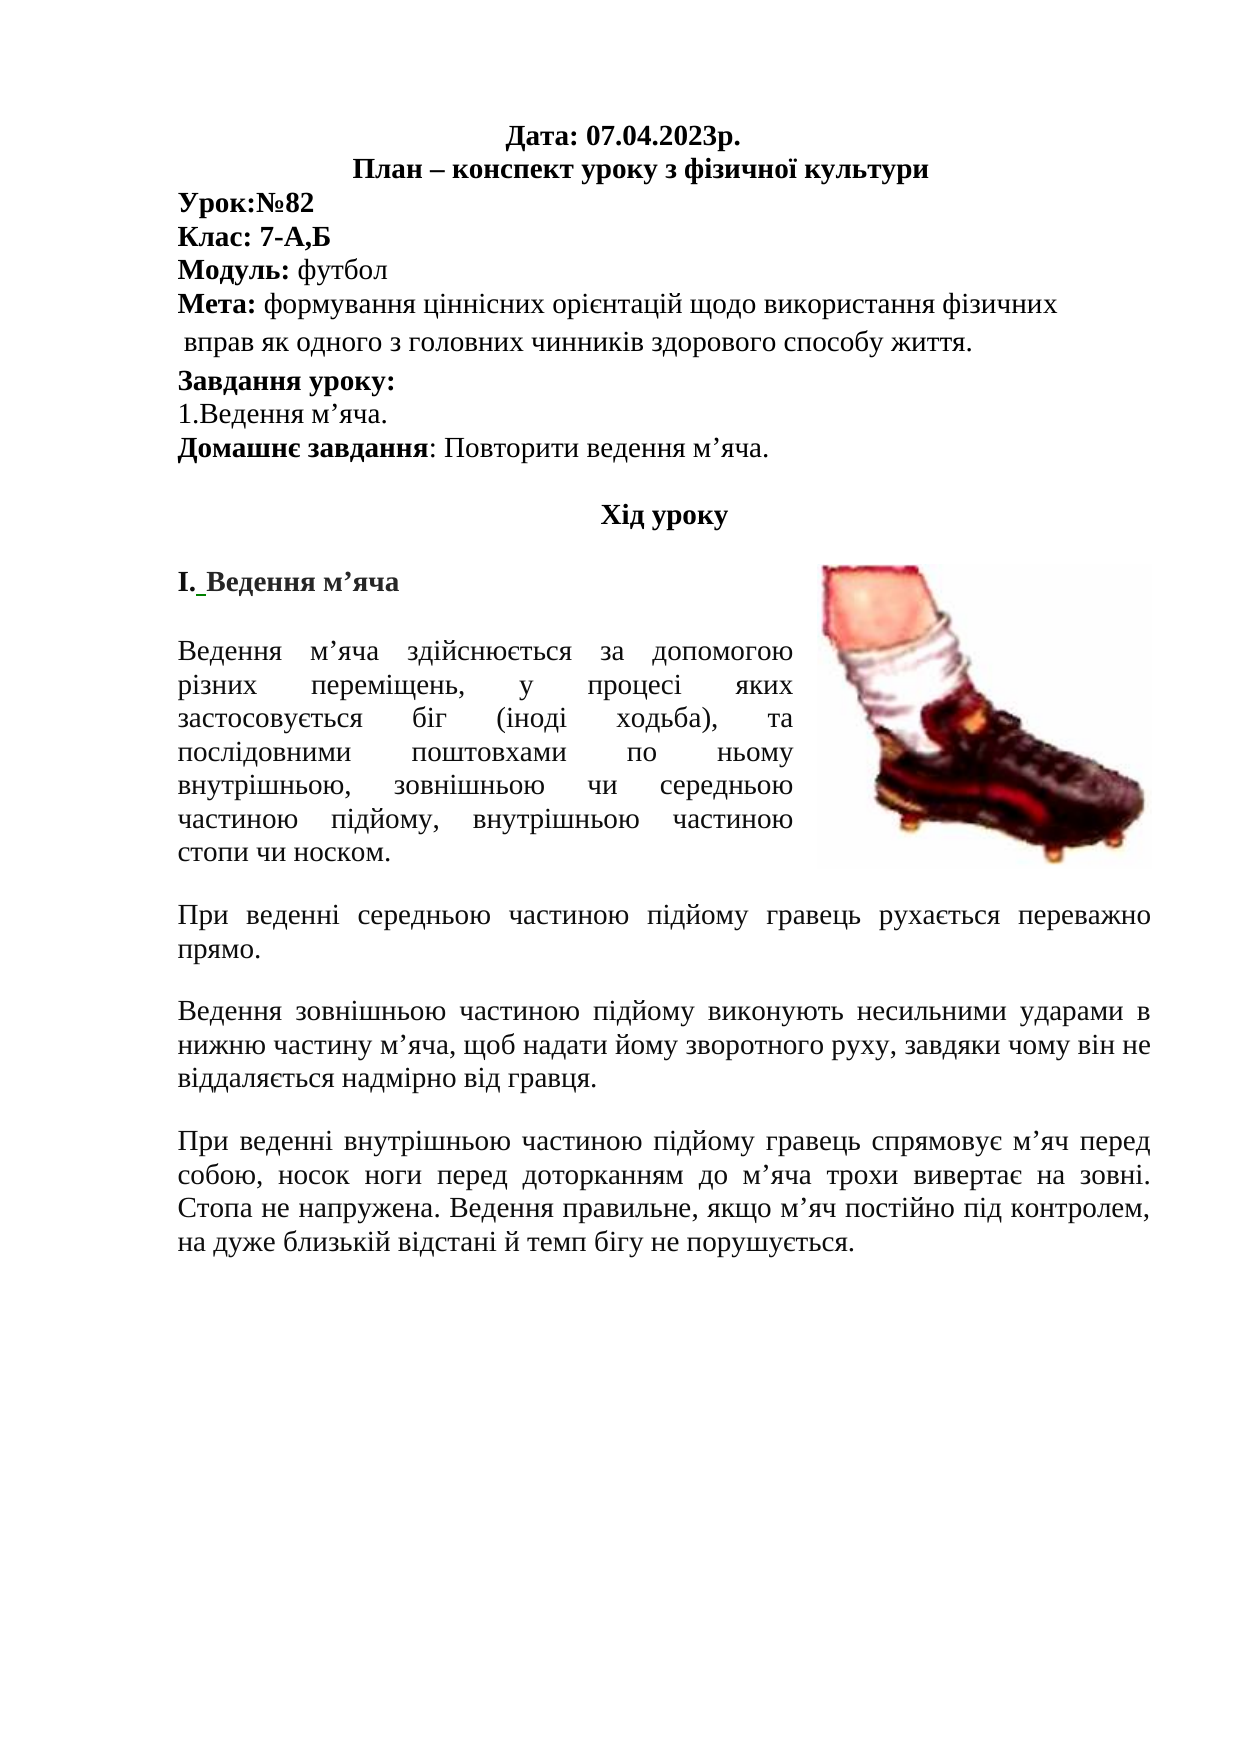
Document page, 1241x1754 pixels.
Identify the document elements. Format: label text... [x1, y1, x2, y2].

text Завдання уроку: [177, 363, 1152, 396]
text Домашнє завдання: Повторити ведення м’яча. [177, 430, 1152, 463]
text Хід уроку [177, 497, 1152, 531]
text Клас: 7-А,Б [177, 219, 1152, 252]
picture [817, 564, 1152, 869]
text Урок:№82 [177, 185, 1152, 219]
text План – конспект уроку з фізичної культури [177, 152, 1152, 185]
text Мета: формування ціннісних орієнтацій щодо використання фізичних [177, 286, 1152, 319]
text вправ як одного з головних чинників здорового способу життя. [140, 324, 1152, 358]
text Ведення м’яча здійснюється за допомогою різних переміщень, у процесі яких застосовується біг (іноді ходьба), та послідовними поштовхами по ньому внутрішньою, зовнішньою чи середньою частиною підйому, внутрішньою частиною стопи чи носком. [177, 633, 817, 868]
text При веденні внутрішньою частиною підйому гравець спрямовує м’яч перед собою, носок ноги перед доторканням до м’яча трохи вивертає на зовні. Стопа не напружена. Ведення правильне, якщо м’яч постійно під контролем, на дуже близькій відстані й темп бігу не порушується. [177, 1123, 1152, 1257]
text Ведення зовнішньою частиною підйому виконують несильними ударами в нижню частину м’яча, щоб надати йому зворотного руху, завдяки чому він не віддаляється надмірно від гравця. [177, 993, 1152, 1094]
text 1.Ведення м’яча. [177, 396, 1152, 430]
text Дата: 07.04.2023р. [177, 118, 1152, 152]
text При веденні середньою частиною підйому гравець рухається переважно прямо. [177, 897, 1152, 964]
text І. Ведення м’яча [177, 564, 817, 598]
text Модуль: футбол [177, 252, 1152, 286]
